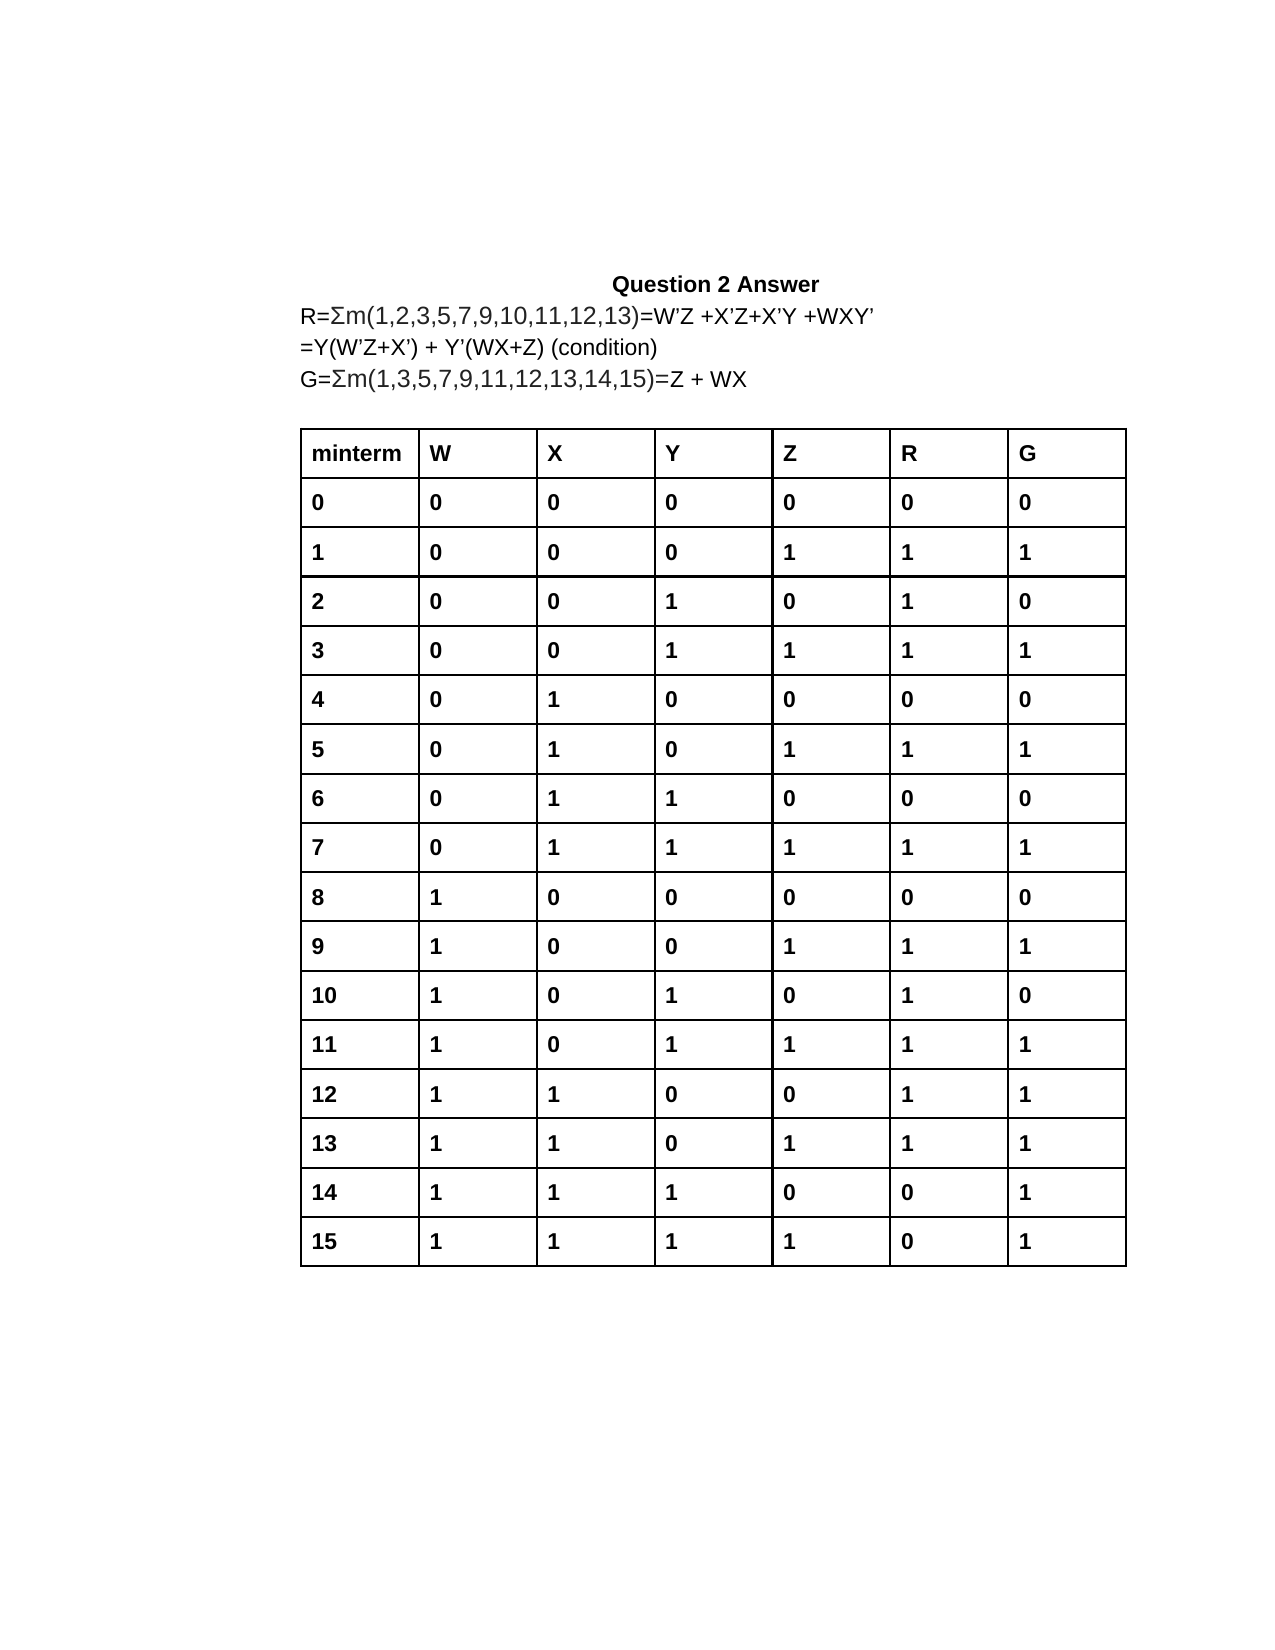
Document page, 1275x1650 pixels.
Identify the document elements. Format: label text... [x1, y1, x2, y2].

table_cell 0 [891, 775, 1007, 822]
table_cell 0 [891, 1169, 1007, 1216]
table_cell 1 [774, 922, 889, 969]
table_cell 1 [891, 725, 1007, 772]
table_cell 0 [656, 1119, 771, 1167]
table_cell 1 [1009, 1021, 1125, 1068]
table_cell 0 [420, 528, 536, 575]
table_header Z [774, 430, 889, 477]
table_cell 1 [774, 627, 889, 674]
table_cell 1 [774, 1218, 889, 1265]
table_cell 13 [302, 1119, 418, 1167]
table_cell 0 [538, 627, 654, 674]
table_cell 10 [302, 972, 418, 1019]
table_cell 14 [302, 1169, 418, 1216]
text Question 2 Answer [300, 271, 1125, 297]
table_cell 1 [1009, 1070, 1125, 1117]
table_cell 0 [774, 479, 889, 526]
table_cell 8 [302, 873, 418, 920]
table_header minterm [302, 430, 418, 477]
table_cell 7 [302, 824, 418, 871]
table_cell 1 [420, 1169, 536, 1216]
table_cell 4 [302, 676, 418, 723]
table_header G [1009, 430, 1125, 477]
table_cell 1 [774, 1119, 889, 1167]
table_cell 1 [774, 725, 889, 772]
table_cell 0 [774, 972, 889, 1019]
table_cell 0 [656, 528, 771, 575]
table_cell 1 [891, 528, 1007, 575]
table_cell 0 [538, 479, 654, 526]
table_cell 1 [538, 824, 654, 871]
table_cell 1 [891, 972, 1007, 1019]
table_cell 3 [302, 627, 418, 674]
table_cell 0 [420, 824, 536, 871]
table_cell 0 [1009, 972, 1125, 1019]
table_cell 0 [1009, 578, 1125, 624]
table_cell 1 [891, 627, 1007, 674]
table_cell 1 [656, 824, 771, 871]
text G=Σm(1,3,5,7,9,11,12,13,14,15)=Z + WX [670, 364, 1125, 393]
table_cell 1 [774, 528, 889, 575]
table_cell 1 [538, 676, 654, 723]
table_cell 1 [774, 1021, 889, 1068]
table_cell 1 [538, 1218, 654, 1265]
table_cell 0 [538, 922, 654, 969]
table_cell 0 [656, 1070, 771, 1117]
table_cell 0 [891, 1218, 1007, 1265]
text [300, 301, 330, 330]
table_cell 1 [302, 528, 418, 575]
text R=Σm(1,2,3,5,7,9,10,11,12,13)=W’Z +X’Z+X’Y +WXY’ [640, 301, 1125, 330]
table_cell 2 [302, 578, 418, 624]
table_cell 0 [774, 1070, 889, 1117]
table_cell 0 [538, 972, 654, 1019]
table_cell 1 [1009, 824, 1125, 871]
table_header R [891, 430, 1007, 477]
table_cell 1 [891, 824, 1007, 871]
table_cell 1 [1009, 528, 1125, 575]
table_cell 1 [420, 1070, 536, 1117]
table_cell 0 [656, 479, 771, 526]
table_cell 0 [420, 627, 536, 674]
table_cell 0 [538, 873, 654, 920]
table_cell 1 [1009, 1218, 1125, 1265]
table_cell 1 [1009, 1119, 1125, 1167]
table_cell 15 [302, 1218, 418, 1265]
text =Y(W’Z+X’) + Y’(WX+Z) (condition) [300, 334, 1125, 360]
table_cell 0 [1009, 775, 1125, 822]
table_cell 0 [891, 479, 1007, 526]
table_cell 1 [538, 775, 654, 822]
table_cell 0 [774, 775, 889, 822]
table_cell 11 [302, 1021, 418, 1068]
table_cell 1 [420, 922, 536, 969]
table_cell 1 [656, 1218, 771, 1265]
table_cell 0 [656, 922, 771, 969]
table_cell 6 [302, 775, 418, 822]
table_cell 1 [1009, 1169, 1125, 1216]
table_cell 0 [1009, 873, 1125, 920]
table_header Y [656, 430, 771, 477]
table_cell 1 [656, 1021, 771, 1068]
table_cell 0 [538, 528, 654, 575]
table_cell 1 [656, 775, 771, 822]
table_cell 1 [891, 1070, 1007, 1117]
table_cell 1 [538, 1169, 654, 1216]
table_cell 1 [656, 1169, 771, 1216]
table_header X [538, 430, 654, 477]
table_cell 1 [420, 1119, 536, 1167]
table_cell 1 [656, 627, 771, 674]
table_cell 1 [1009, 922, 1125, 969]
table_cell 0 [656, 676, 771, 723]
table_cell 1 [420, 1021, 536, 1068]
table_cell 1 [656, 972, 771, 1019]
table_cell 0 [538, 578, 654, 624]
table_cell 0 [774, 1169, 889, 1216]
table_cell 0 [420, 479, 536, 526]
table_cell 0 [774, 676, 889, 723]
table_cell 5 [302, 725, 418, 772]
table_cell 1 [420, 972, 536, 1019]
table_cell 1 [891, 578, 1007, 624]
table_cell 0 [774, 873, 889, 920]
table_cell 0 [420, 775, 536, 822]
table_cell 1 [538, 725, 654, 772]
table_cell 0 [656, 873, 771, 920]
table_cell 0 [538, 1021, 654, 1068]
table_cell 1 [891, 1021, 1007, 1068]
table_cell 1 [538, 1119, 654, 1167]
table_cell 1 [1009, 627, 1125, 674]
table_cell 0 [891, 873, 1007, 920]
table_cell 0 [420, 676, 536, 723]
table_cell 1 [1009, 725, 1125, 772]
table_cell 1 [538, 1070, 654, 1117]
table_cell 1 [420, 873, 536, 920]
table_cell 1 [420, 1218, 536, 1265]
table_cell 0 [420, 725, 536, 772]
table_header W [420, 430, 536, 477]
table_cell 0 [656, 725, 771, 772]
table_cell 0 [891, 676, 1007, 723]
table_cell 1 [891, 1119, 1007, 1167]
table_cell 0 [302, 479, 418, 526]
table_cell 9 [302, 922, 418, 969]
table_cell 0 [1009, 479, 1125, 526]
table_cell 12 [302, 1070, 418, 1117]
table_cell 0 [1009, 676, 1125, 723]
table_cell 1 [656, 578, 771, 624]
table_cell 1 [774, 824, 889, 871]
table_cell 0 [774, 578, 889, 624]
table_cell 0 [420, 578, 536, 624]
table_cell 1 [891, 922, 1007, 969]
